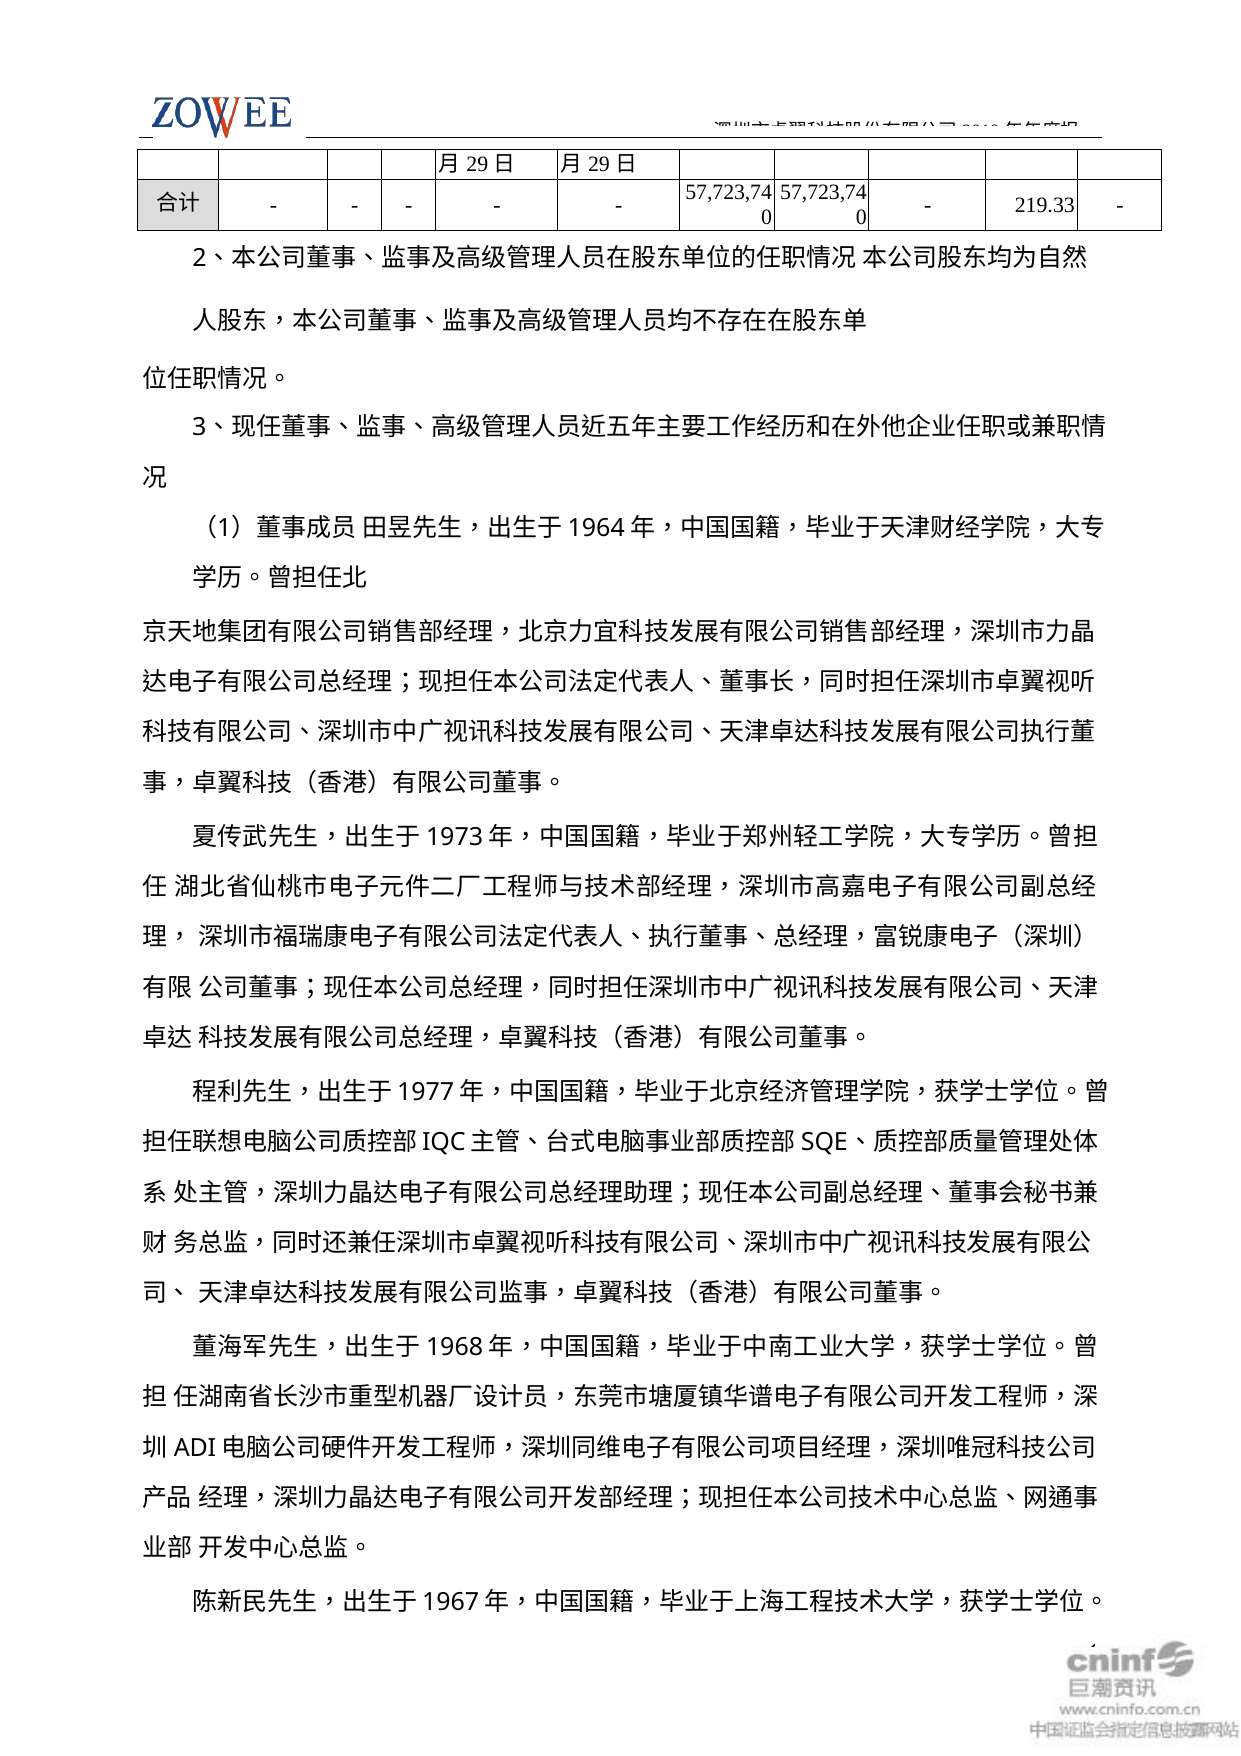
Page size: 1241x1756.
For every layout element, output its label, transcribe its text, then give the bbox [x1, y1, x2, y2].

text 况 [142, 459, 1112, 493]
text 京天地集团有限公司销售部经理，北京力宜科技发展有限公司销售部经理，深圳市力晶 达电子有限公司总经理；现担任本公司法定代表人、董事长，同时担任深圳市卓翼视听 科技有限公司、深圳市中广视讯科技发展有限公司、天津卓达科技发展有限公司执行董 事，卓翼科技（香港）有限公司董事。 [142, 613, 1098, 798]
table_cell - [1078, 180, 1161, 230]
text 2、本公司董事、监事及高级管理人员在股东单位的任职情况 本公司股东均为自然人股东，本公司董事、监事及高级管理人员均不存在在股东单 [192, 239, 1112, 337]
text （1）董事成员 田昱先生，出生于1964年，中国国籍，毕业于天津财经学院，大专学历。曾担任北 [192, 509, 1112, 593]
table_cell 57,723,74 0 [680, 180, 774, 230]
text 夏传武先生，出生于1973年，中国国籍，毕业于郑州轻工学院，大专学历。曾担任 湖北省仙桃市电子元件二厂工程师与技术部经理，深圳市高嘉电子有限公司副总经理， 深圳市福瑞康电子有限公司法定代表人、执行董事、总经理，富锐康电子（深圳）有限 公司董事；现任本公司总经理，同时担任深圳市中广视讯科技发展有限公司、天津卓达 科技发展有限公司总经理，卓翼科技（香港）有限公司董事。 [142, 818, 1098, 1053]
table_cell - [869, 180, 985, 230]
table_cell - [382, 180, 435, 230]
table_header 月 29 日 [436, 150, 557, 179]
table_cell 合计 [138, 180, 218, 230]
table_header [138, 150, 218, 179]
table_cell - [219, 180, 327, 230]
table_header [382, 150, 435, 179]
text 程利先生，出生于1977年，中国国籍，毕业于北京经济管理学院，获学士学位。曾 担任联想电脑公司质控部IQC主管、台式电脑事业部质控部SQE、质控部质量管理处体系 处主管，深圳力晶达电子有限公司总经理助理；现任本公司副总经理、董事会秘书兼财 务总监，同时还兼任深圳市卓翼视听科技有限公司、深圳市中广视讯科技发展有限公司、 天津卓达科技发展有限公司监事，卓翼科技（香港）有限公司董事。 [142, 1073, 1112, 1309]
table_cell 57,723,74 0 [775, 180, 868, 230]
table_cell - [328, 180, 381, 230]
text 位任职情况。 [142, 366, 1112, 393]
text 董海军先生，出生于1968年，中国国籍，毕业于中南工业大学，获学士学位。曾担 任湖南省长沙市重型机器厂设计员，东莞市塘厦镇华谱电子有限公司开发工程师，深圳 ADI电脑公司硬件开发工程师，深圳同维电子有限公司项目经理，深圳唯冠科技公司产品 经理，深圳力晶达电子有限公司开发部经理；现担任本公司技术中心总监、网通事业部 开发中心总监。 [142, 1329, 1099, 1564]
text 3、现任董事、监事、高级管理人员近五年主要工作经历和在外他企业任职或兼职情 [192, 409, 1112, 443]
table_cell 219.33 [986, 180, 1077, 230]
table_header [328, 150, 381, 179]
picture [1029, 1633, 1241, 1754]
table_header 月 29 日 [558, 150, 679, 179]
table_header [219, 150, 327, 179]
table_header [680, 150, 774, 179]
picture [152, 77, 306, 149]
table_header [869, 150, 985, 179]
text 陈新民先生，出生于1967年，中国国籍，毕业于上海工程技术大学，获学士学位。 [192, 1584, 1112, 1618]
table_header [775, 150, 868, 179]
table_cell - [558, 180, 679, 230]
table_header [986, 150, 1077, 179]
table_header [1078, 150, 1161, 179]
table_cell - [436, 180, 557, 230]
